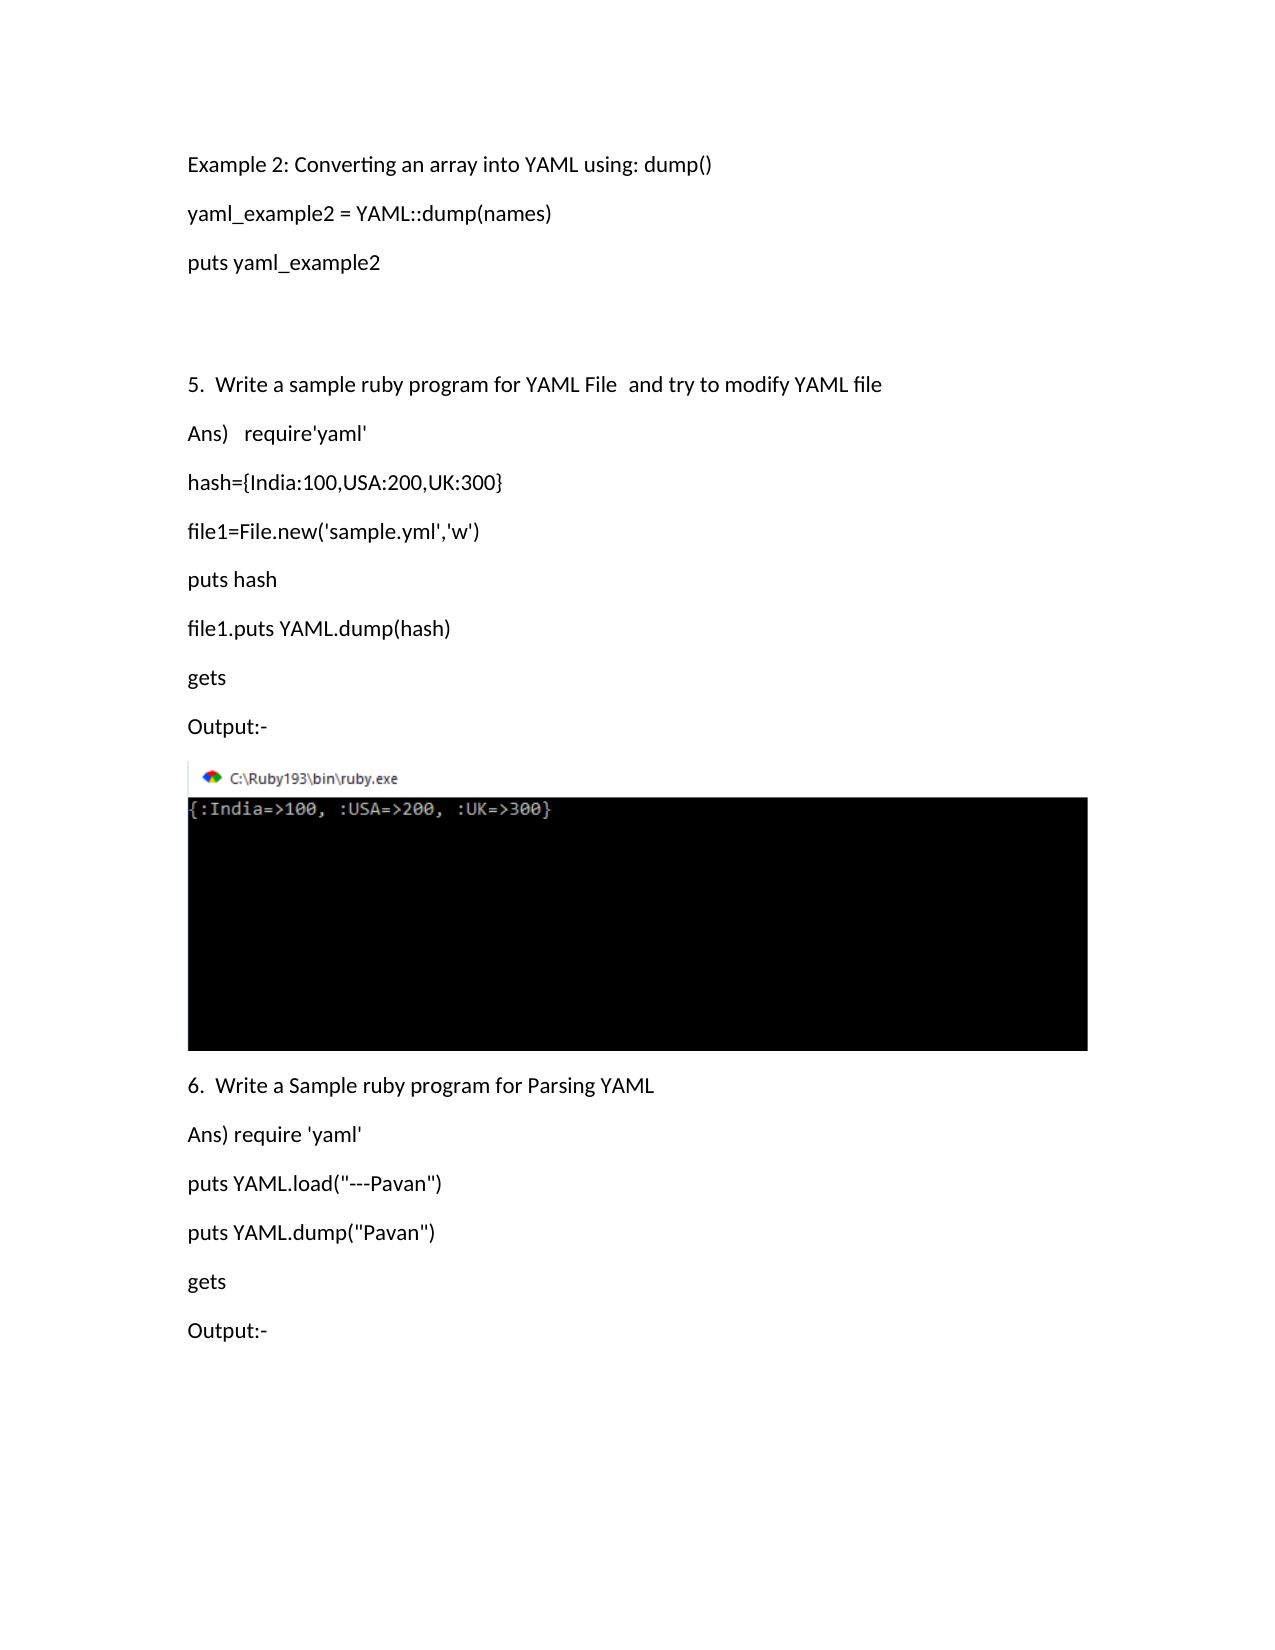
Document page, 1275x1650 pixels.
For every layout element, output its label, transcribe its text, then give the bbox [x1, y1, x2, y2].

text puts YAML.dump("Pavan") [187, 1218, 1087, 1246]
text 6. Write a Sample ruby program for Parsing YAML [187, 1072, 1087, 1099]
text file1.puts YAML.dump(hash) [187, 614, 1087, 642]
text Ans) require 'yaml' [187, 1120, 1087, 1148]
text file1=File.new('sample.yml','w') [187, 517, 1087, 545]
text puts yaml_example2 [187, 248, 1087, 276]
text hash={India:100,USA:200,UK:300} [187, 468, 1087, 496]
text gets [187, 1267, 1087, 1295]
text gets [187, 663, 1087, 691]
picture [187, 761, 1088, 1051]
text puts YAML.load("---Pavan") [187, 1169, 1087, 1197]
text Output:- [187, 712, 1087, 740]
text Output:- [187, 1316, 1087, 1344]
text yaml_example2 = YAML::dump(names) [187, 199, 1087, 227]
text puts hash [187, 566, 1087, 594]
text Example 2: Converting an array into YAML using: dump() [187, 150, 1087, 178]
text 5. Write a sample ruby program for YAML File and try to modify YAML file [187, 370, 1087, 398]
text Ans) require'yaml' [187, 419, 1087, 447]
